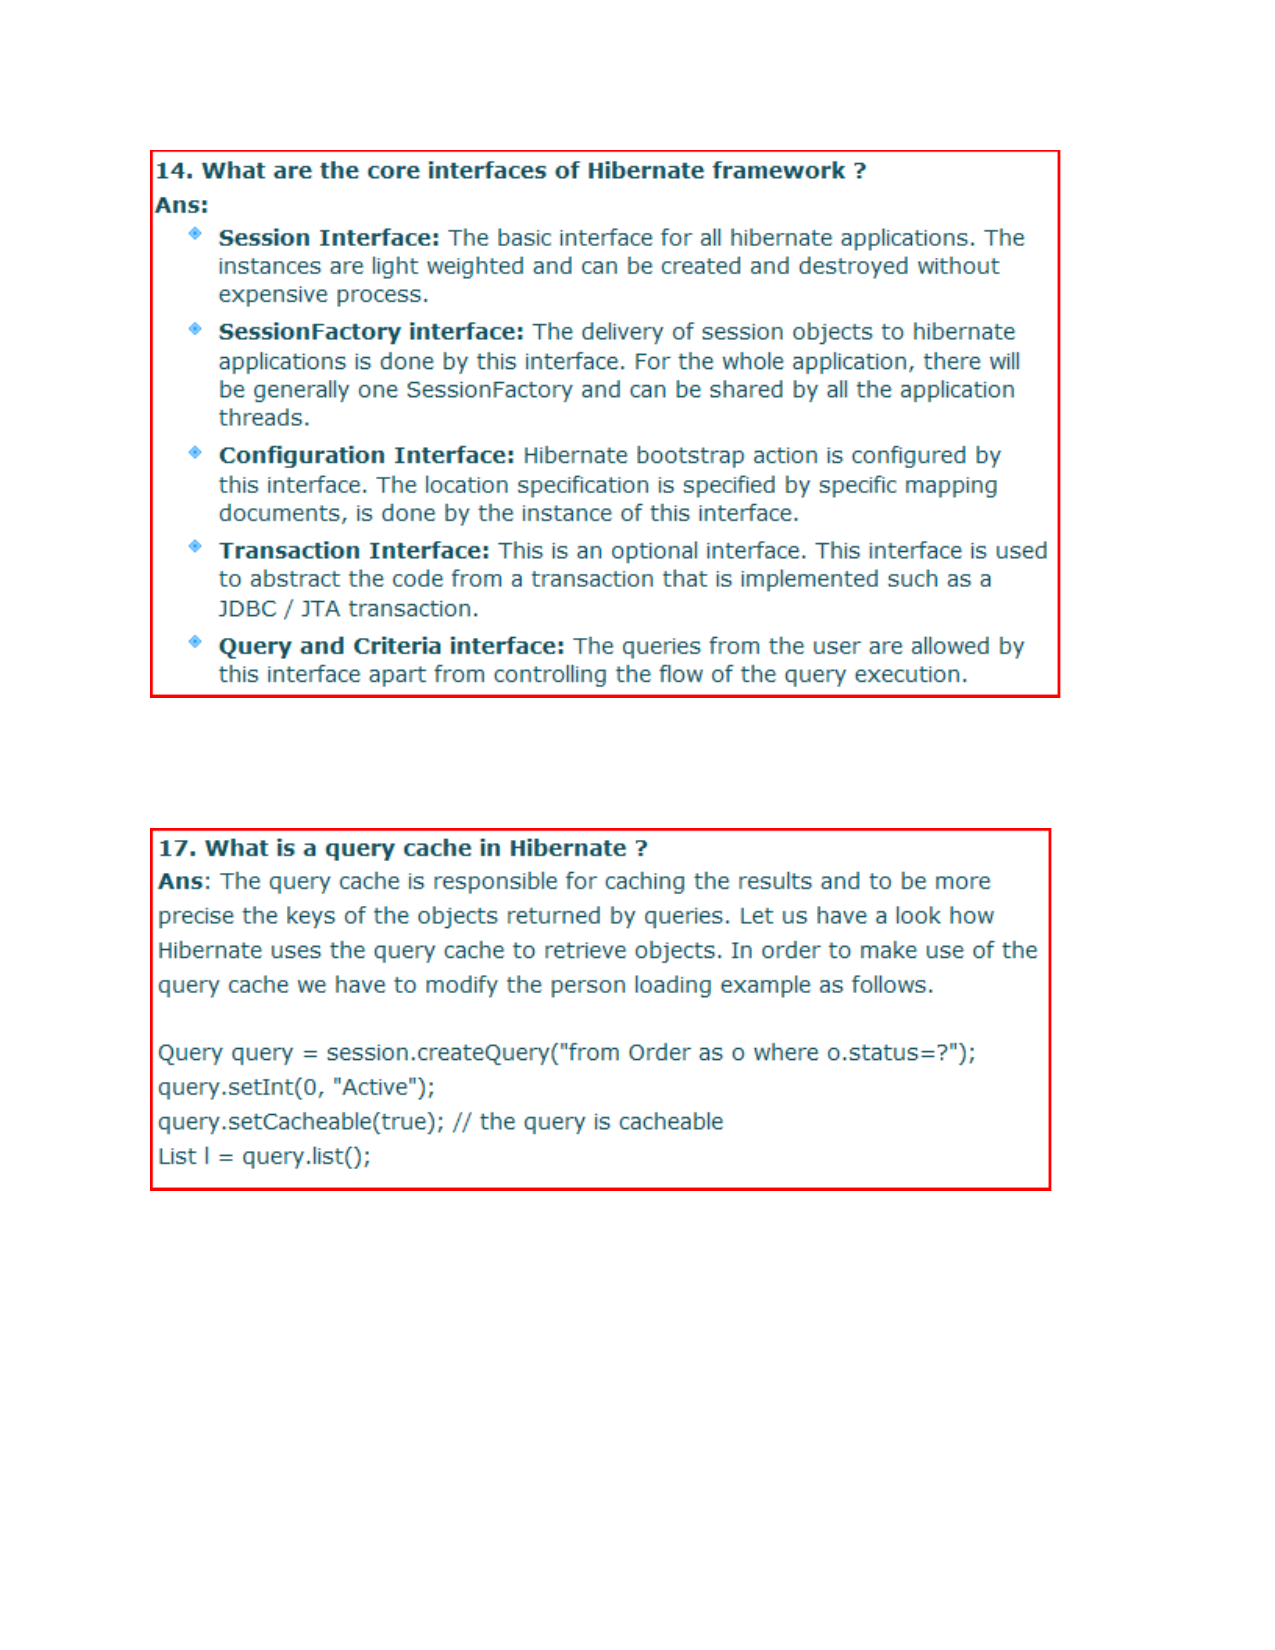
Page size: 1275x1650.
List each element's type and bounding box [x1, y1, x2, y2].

picture [150, 150, 1061, 698]
picture [150, 828, 1052, 1191]
